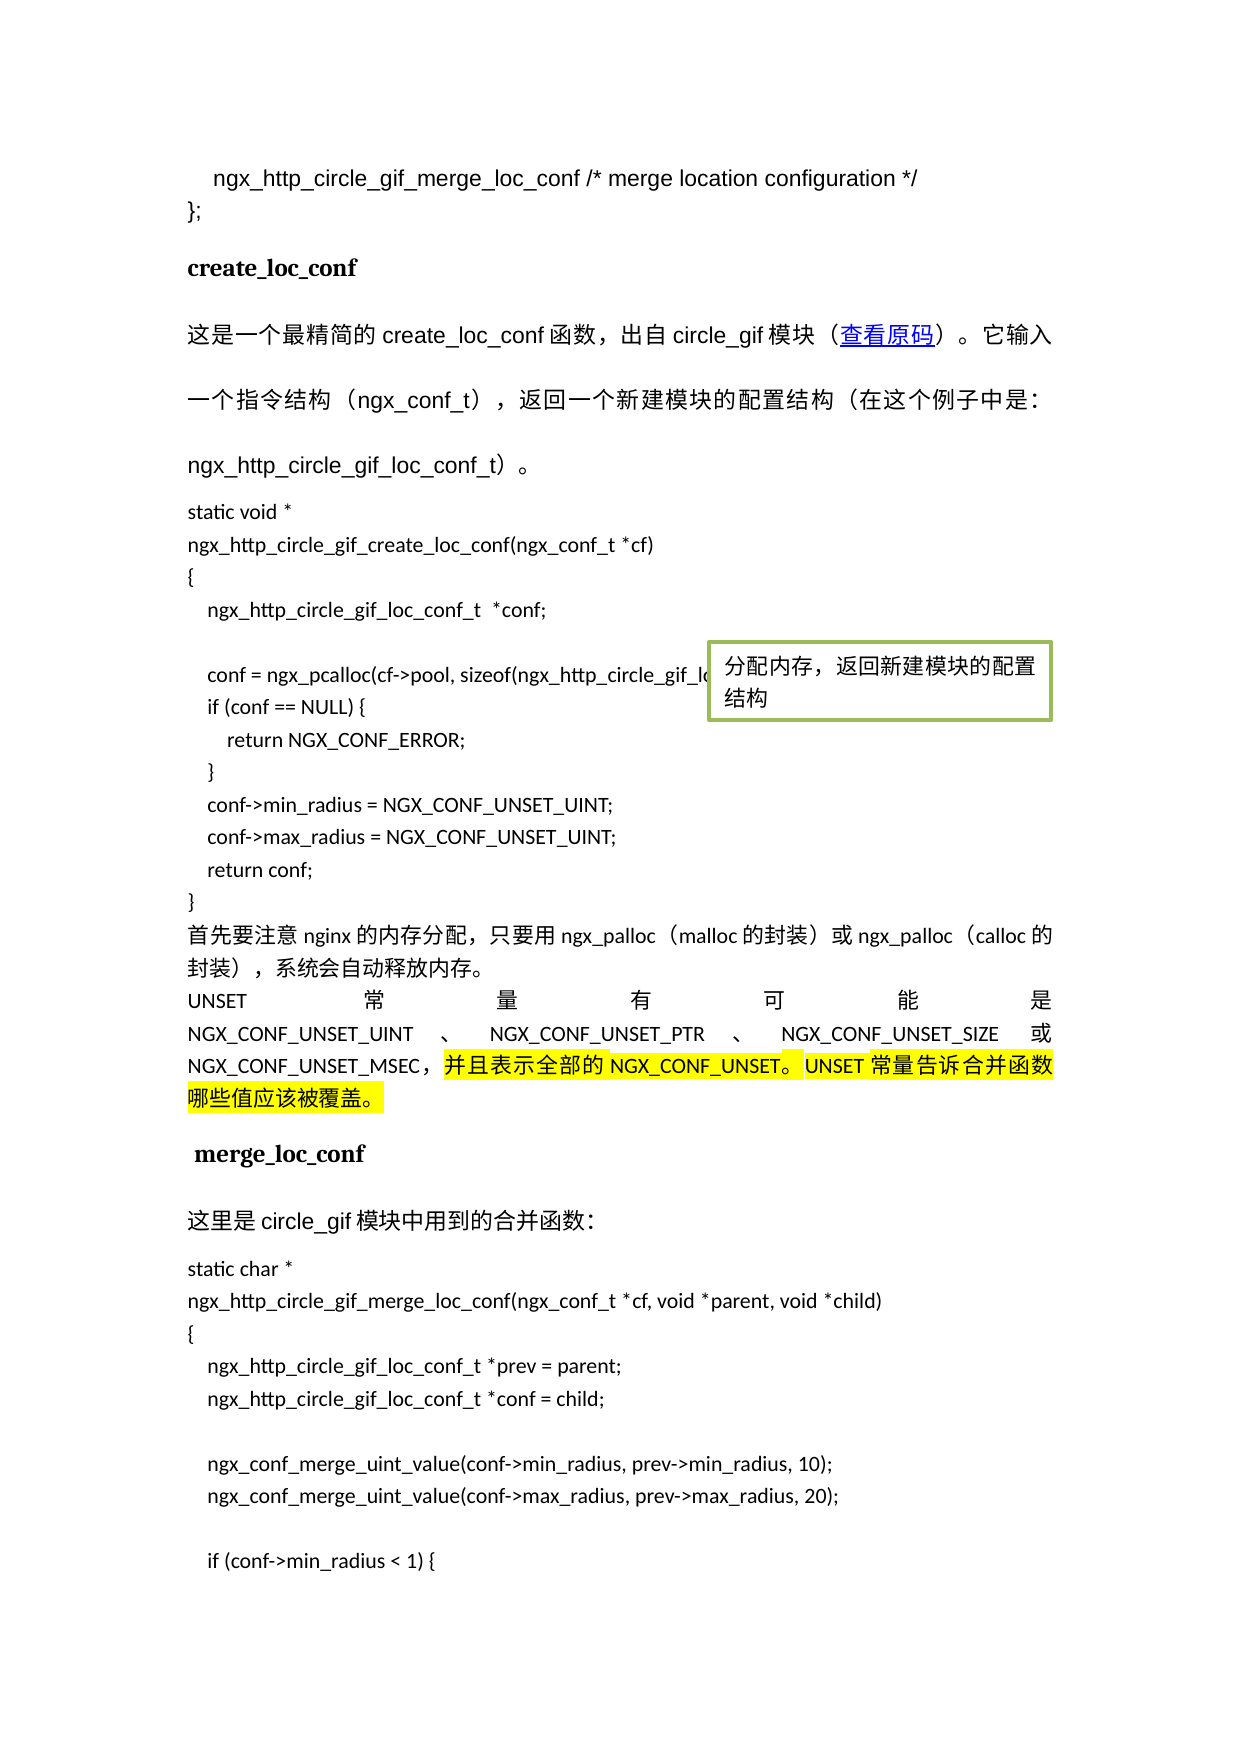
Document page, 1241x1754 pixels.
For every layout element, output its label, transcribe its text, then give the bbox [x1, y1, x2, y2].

text ngx_conf_merge_uint_value(conf->min_radius, prev->min_radius, 10); [187, 1447, 1053, 1479]
text ngx_http_circle_gif_loc_conf_t *conf = child; [187, 1382, 1053, 1414]
subtitle create_loc_conf [187, 252, 1053, 284]
text ngx_http_circle_gif_loc_conf_t *conf; [187, 593, 1053, 626]
subtitle merge_loc_conf [187, 1138, 1053, 1171]
text conf = ngx_pcalloc(cf->pool, sizeof(ngx_http_circle_gif_loc_conf_t)); [187, 658, 707, 691]
text } [187, 886, 1053, 918]
text static char * [187, 1252, 1053, 1284]
text 首先要注意nginx的内存分配，只要用ngx_palloc（malloc的封装）或ngx_palloc（calloc的封装），系统会自动释放内存。 UNSET常量有可能是NGX_CONF_UNSET_UINT、NGX_CONF_UNSET_PTR、NGX_CONF_UNSET_SIZE或NGX_CONF_UNSET_MSEC，并且表示全部的NGX_CONF_UNSET。UNSET常量告诉合并函数哪些值应该被覆盖。 [187, 918, 1053, 1113]
text static void * [187, 496, 1053, 528]
text } [187, 756, 1053, 788]
text { [187, 561, 1053, 593]
text { [187, 1317, 1053, 1349]
text if (conf == NULL) { [187, 691, 1053, 723]
text conf->min_radius = NGX_CONF_UNSET_UINT; [187, 788, 1053, 821]
text 这里是circle_gif模块中用到的合并函数： [187, 1187, 1053, 1252]
text ngx_http_circle_gif_loc_conf_t *prev = parent; [187, 1349, 1053, 1382]
text ngx_http_circle_gif_merge_loc_conf /* merge location configuration */ [187, 162, 1053, 194]
text conf->max_radius = NGX_CONF_UNSET_UINT; [187, 821, 1053, 853]
text }; [187, 194, 1053, 227]
text 这是一个最精简的create_loc_conf函数，出自circle_gif模块（查看原码）。它输入一个指令结构（ngx_conf_t），返回一个新建模块的配置结构（在这个例子中是：ngx_http_circle_gif_loc_conf_t）。 [187, 301, 1053, 496]
text if (conf->min_radius < 1) { [187, 1544, 1053, 1577]
text ngx_http_circle_gif_merge_loc_conf(ngx_conf_t *cf, void *parent, void *child) [187, 1284, 1053, 1317]
text ngx_http_circle_gif_create_loc_conf(ngx_conf_t *cf) [187, 528, 1053, 561]
text return conf; [187, 853, 1053, 886]
text return NGX_CONF_ERROR; [187, 723, 1053, 756]
text ngx_conf_merge_uint_value(conf->max_radius, prev->max_radius, 20); [187, 1479, 1053, 1512]
